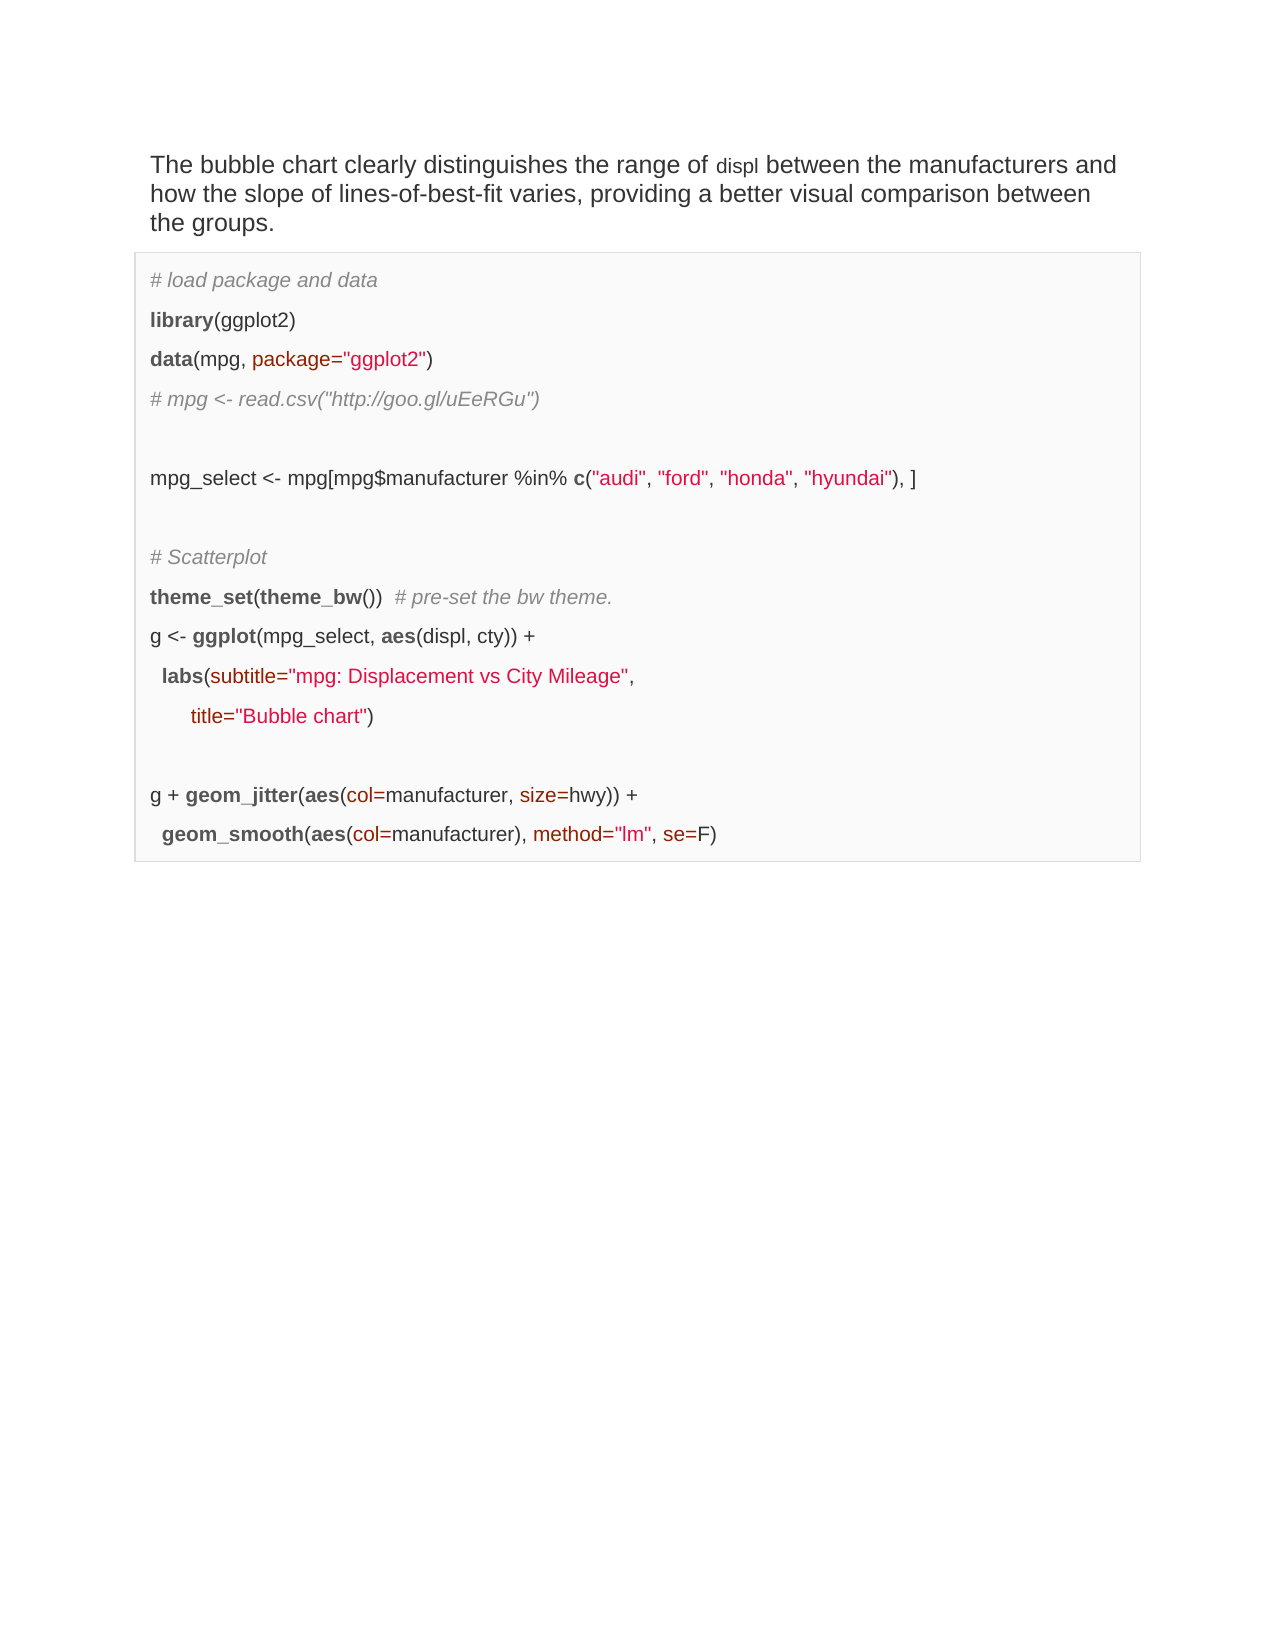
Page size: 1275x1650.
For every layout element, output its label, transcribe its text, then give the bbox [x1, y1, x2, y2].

text title="Bubble chart") [136, 687, 1140, 727]
text library(ggplot2) [136, 291, 1140, 331]
text labs(subtitle="mpg: Displacement vs City Mileage", [136, 648, 1140, 687]
text # Scatterplot [136, 529, 1140, 568]
text geom_smooth(aes(col=manufacturer), method="lm", se=F) [136, 806, 1140, 861]
text The bubble chart clearly distinguishes the range of displ between the manufacturers and how the slope of lines-of-best-fit varies, providing a better visual comparison between the groups. [150, 150, 1125, 236]
text theme_set(theme_bw()) # pre-set the bw theme. [136, 568, 1140, 608]
text data(mpg, package="ggplot2") [136, 331, 1140, 371]
text g <- ggplot(mpg_select, aes(displ, cty)) + [136, 608, 1140, 648]
text mpg_select <- mpg[mpg$manufacturer %in% c("audi", "ford", "honda", "hyundai"), ] [136, 450, 1140, 489]
text # mpg <- read.csv("http://goo.gl/uEeRGu") [136, 371, 1140, 410]
text # load package and data [136, 253, 1140, 291]
text g + geom_jitter(aes(col=manufacturer, size=hwy)) + [136, 766, 1140, 806]
